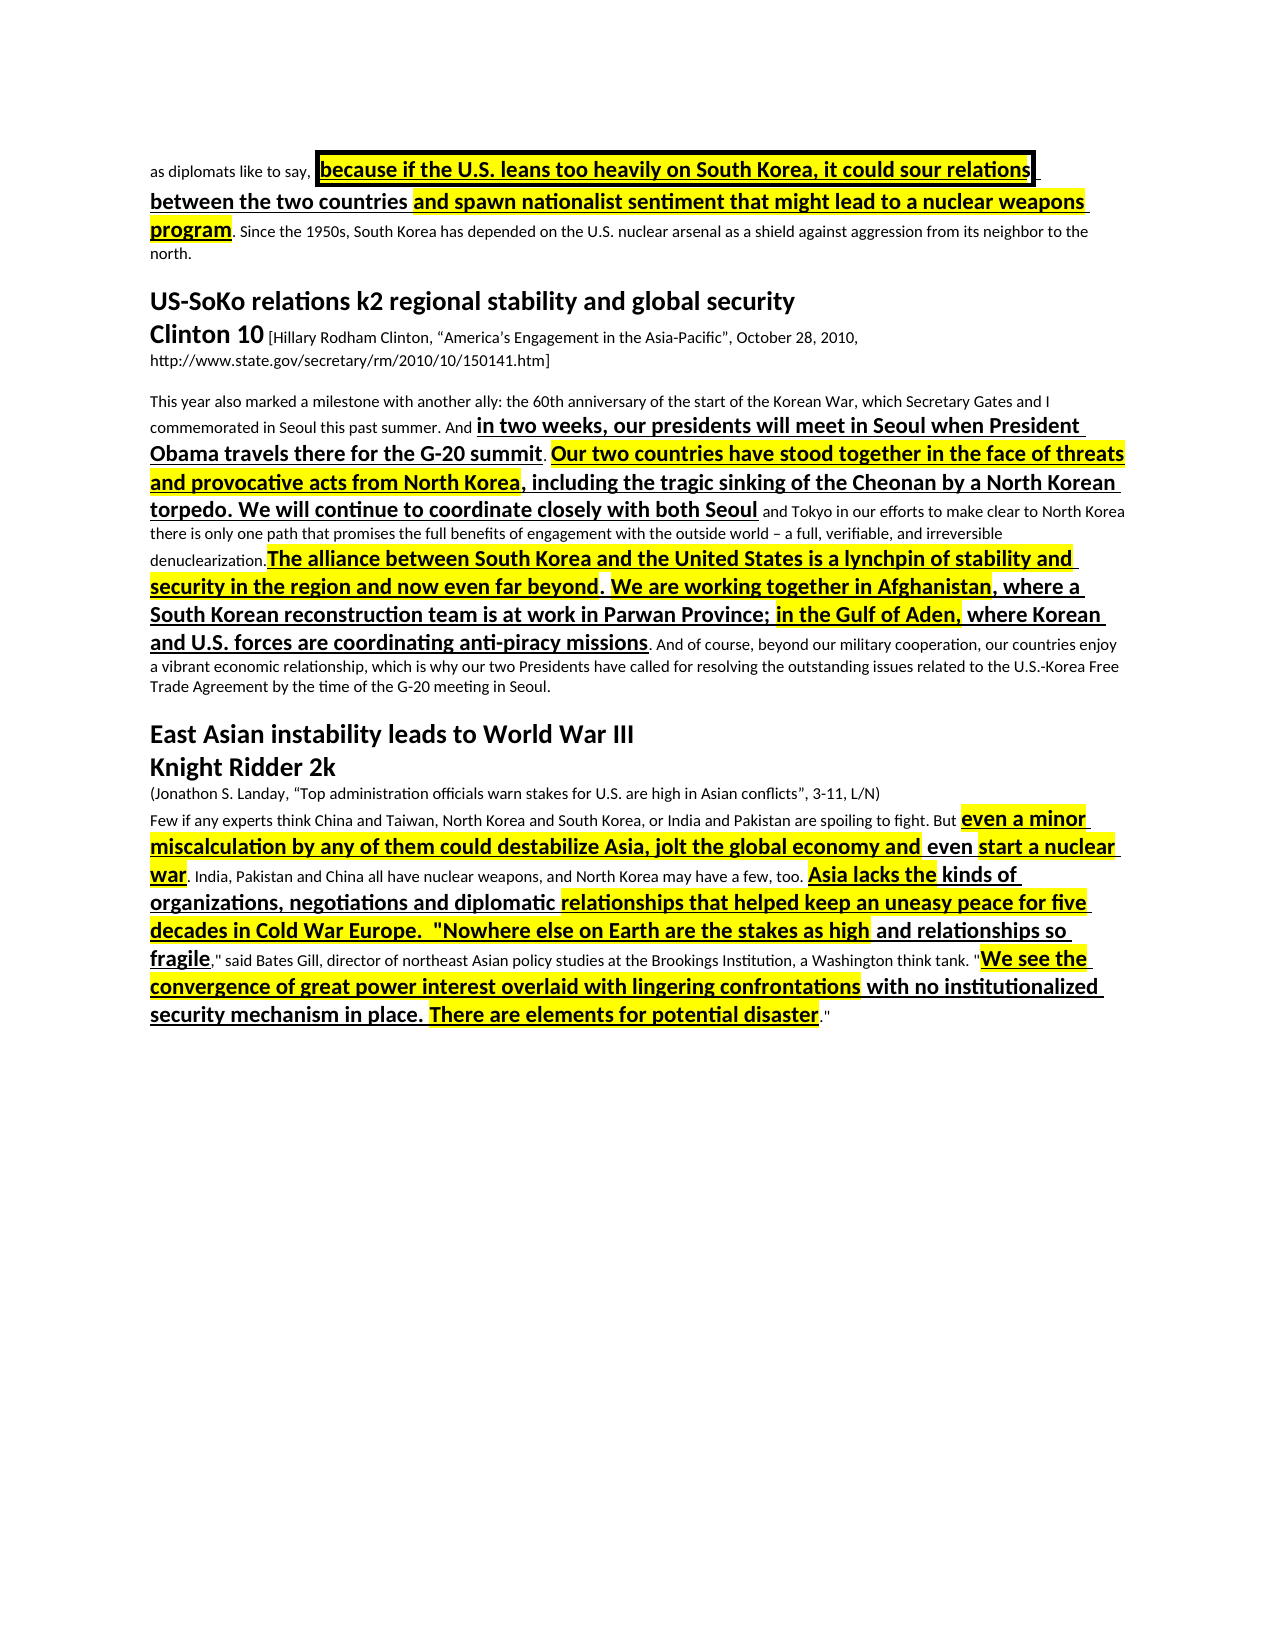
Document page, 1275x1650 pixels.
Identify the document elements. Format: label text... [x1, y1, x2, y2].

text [150, 150, 1125, 264]
text Clinton 10 [Hillary Rodham Clinton, “America’s Engagement in the Asia-Pacific”, October 28, 2010, http://www.state.gov/secretary/rm/2010/10/150141.htm] [150, 318, 1125, 371]
subtitle East Asian instability leads to World War III [150, 717, 1125, 751]
subtitle US-SoKo relations k2 regional stability and global security [150, 284, 1125, 318]
text (Jonathon S. Landay, “Top administration officials warn stakes for U.S. are high in Asian conflicts”, 3-11, L/N) [150, 783, 1125, 804]
text Few if any experts think China and Taiwan, North Korea and South Korea, or India and Pakistan are spoiling to fight. But even a minor miscalculation by any of them could destabilize Asia, jolt the global economy and even start a nuclear war. India, Pakistan and China all have nuclear weapons, and North Korea may have a few, too. Asia lacks the kinds of organizations, negotiations and diplomatic relationships that helped keep an uneasy peace for five decades in Cold War Europe. "Nowhere else on Earth are the stakes as high and relationships so fragile," said Bates Gill, director of northeast Asian policy studies at the Brookings Institution, a Washington think tank. "We see the convergence of great power interest overlaid with lingering confrontations with no institutionalized security mechanism in place. There are elements for potential disaster." [150, 804, 1125, 1028]
text Knight Ridder 2k [150, 751, 1125, 783]
text This year also marked a milestone with another ally: the 60th anniversary of the start of the Korean War, which Secretary Gates and I commemorated in Seoul this past summer. And in two weeks, our presidents will meet in Seoul when President Obama travels there for the G-20 summit. Our two countries have stood together in the face of threats and provocative acts from North Korea, including the tragic sinking of the Cheonan by a North Korean torpedo. We will continue to coordinate closely with both Seoul and Tokyo in our efforts to make clear to North Korea there is only one path that promises the full benefits of engagement with the outside world – a full, verifiable, and irreversible denuclearization.The alliance between South Korea and the United States is a lynchpin of stability and security in the region and now even far beyond. We are working together in Afghanistan, where a South Korean reconstruction team is at work in Parwan Province; in the Gulf of Aden, where Korean and U.S. forces are coordinating anti-piracy missions. And of course, beyond our military cooperation, our countries enjoy a vibrant economic relationship, which is why our two Presidents have called for resolving the outstanding issues related to the U.S.-Korea Free Trade Agreement by the time of the G-20 meeting in Seoul. [150, 391, 1125, 697]
